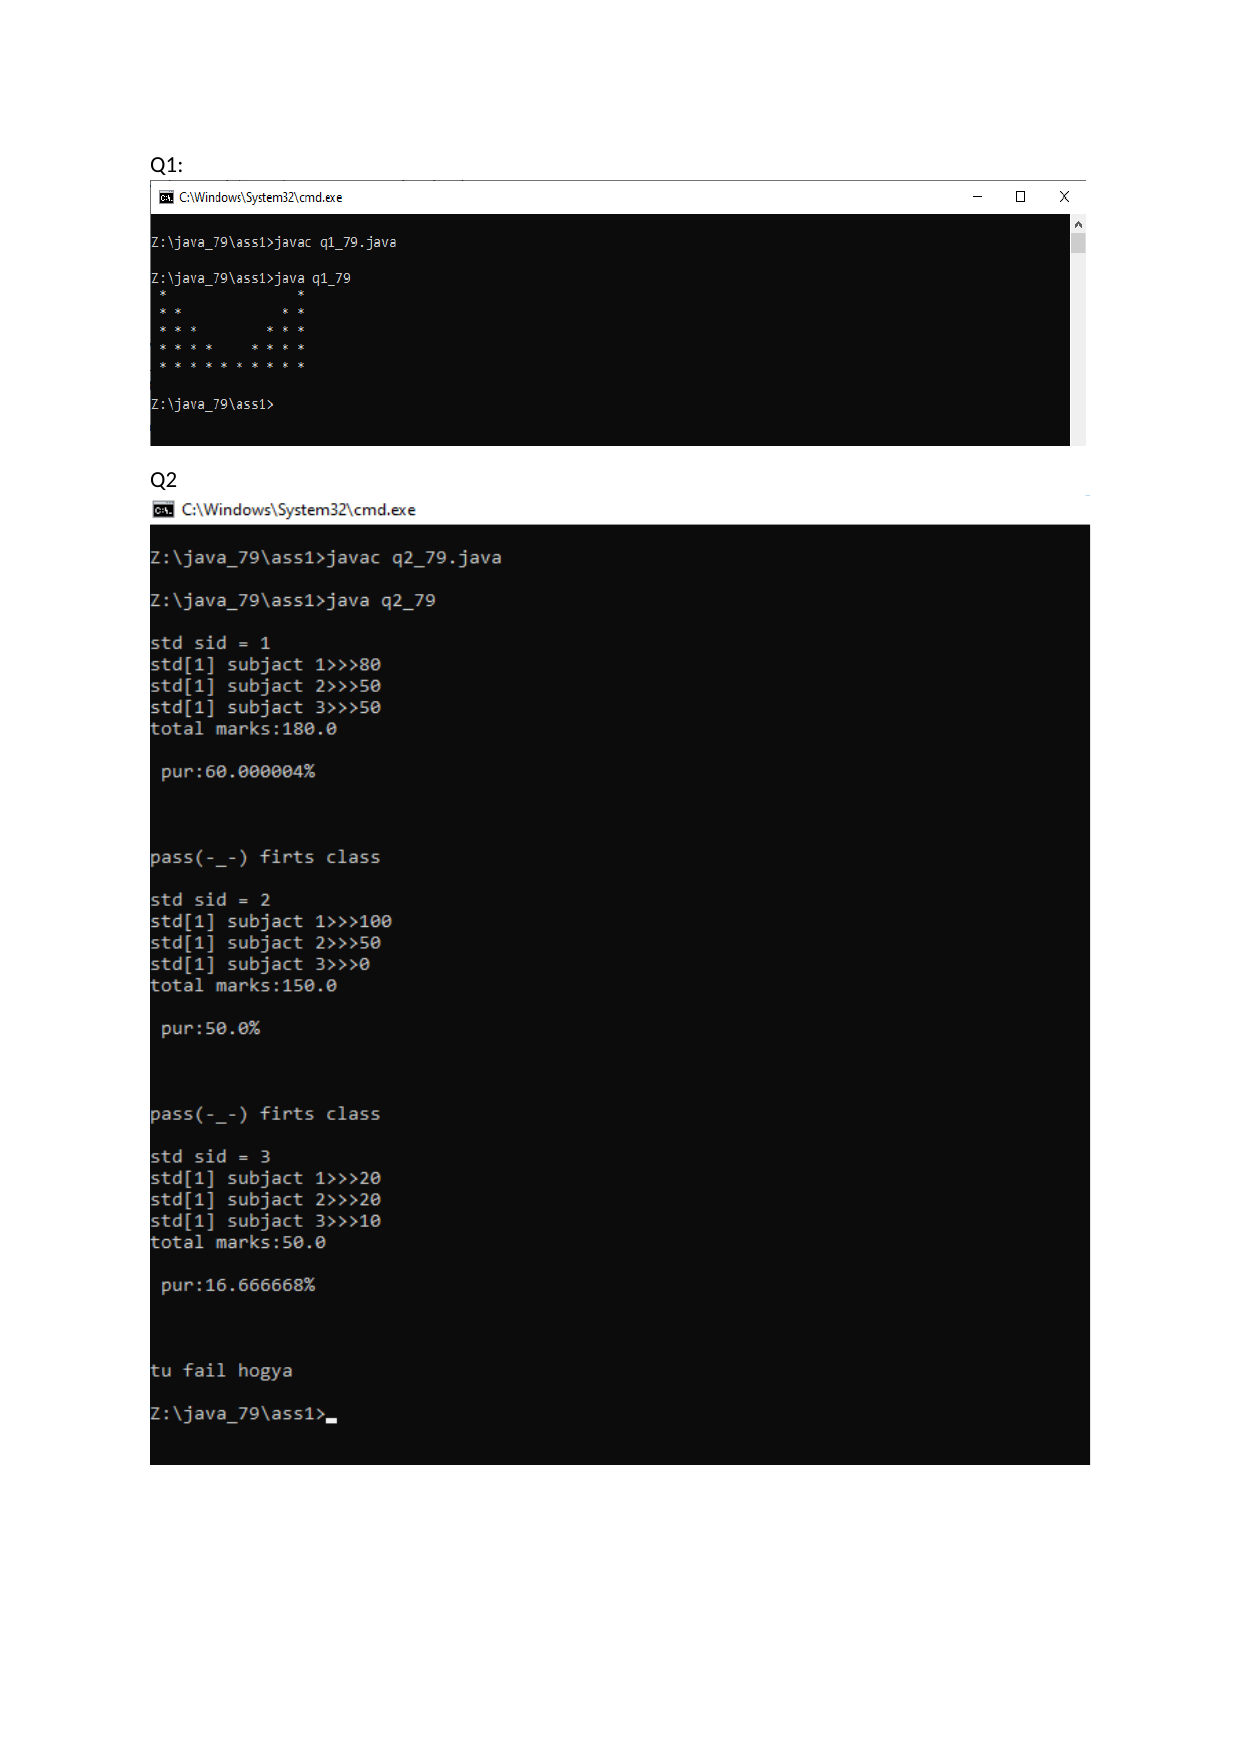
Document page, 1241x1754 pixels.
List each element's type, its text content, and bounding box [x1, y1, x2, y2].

text Q2 [150, 465, 1090, 495]
picture [150, 180, 1086, 446]
picture [150, 495, 1091, 1465]
